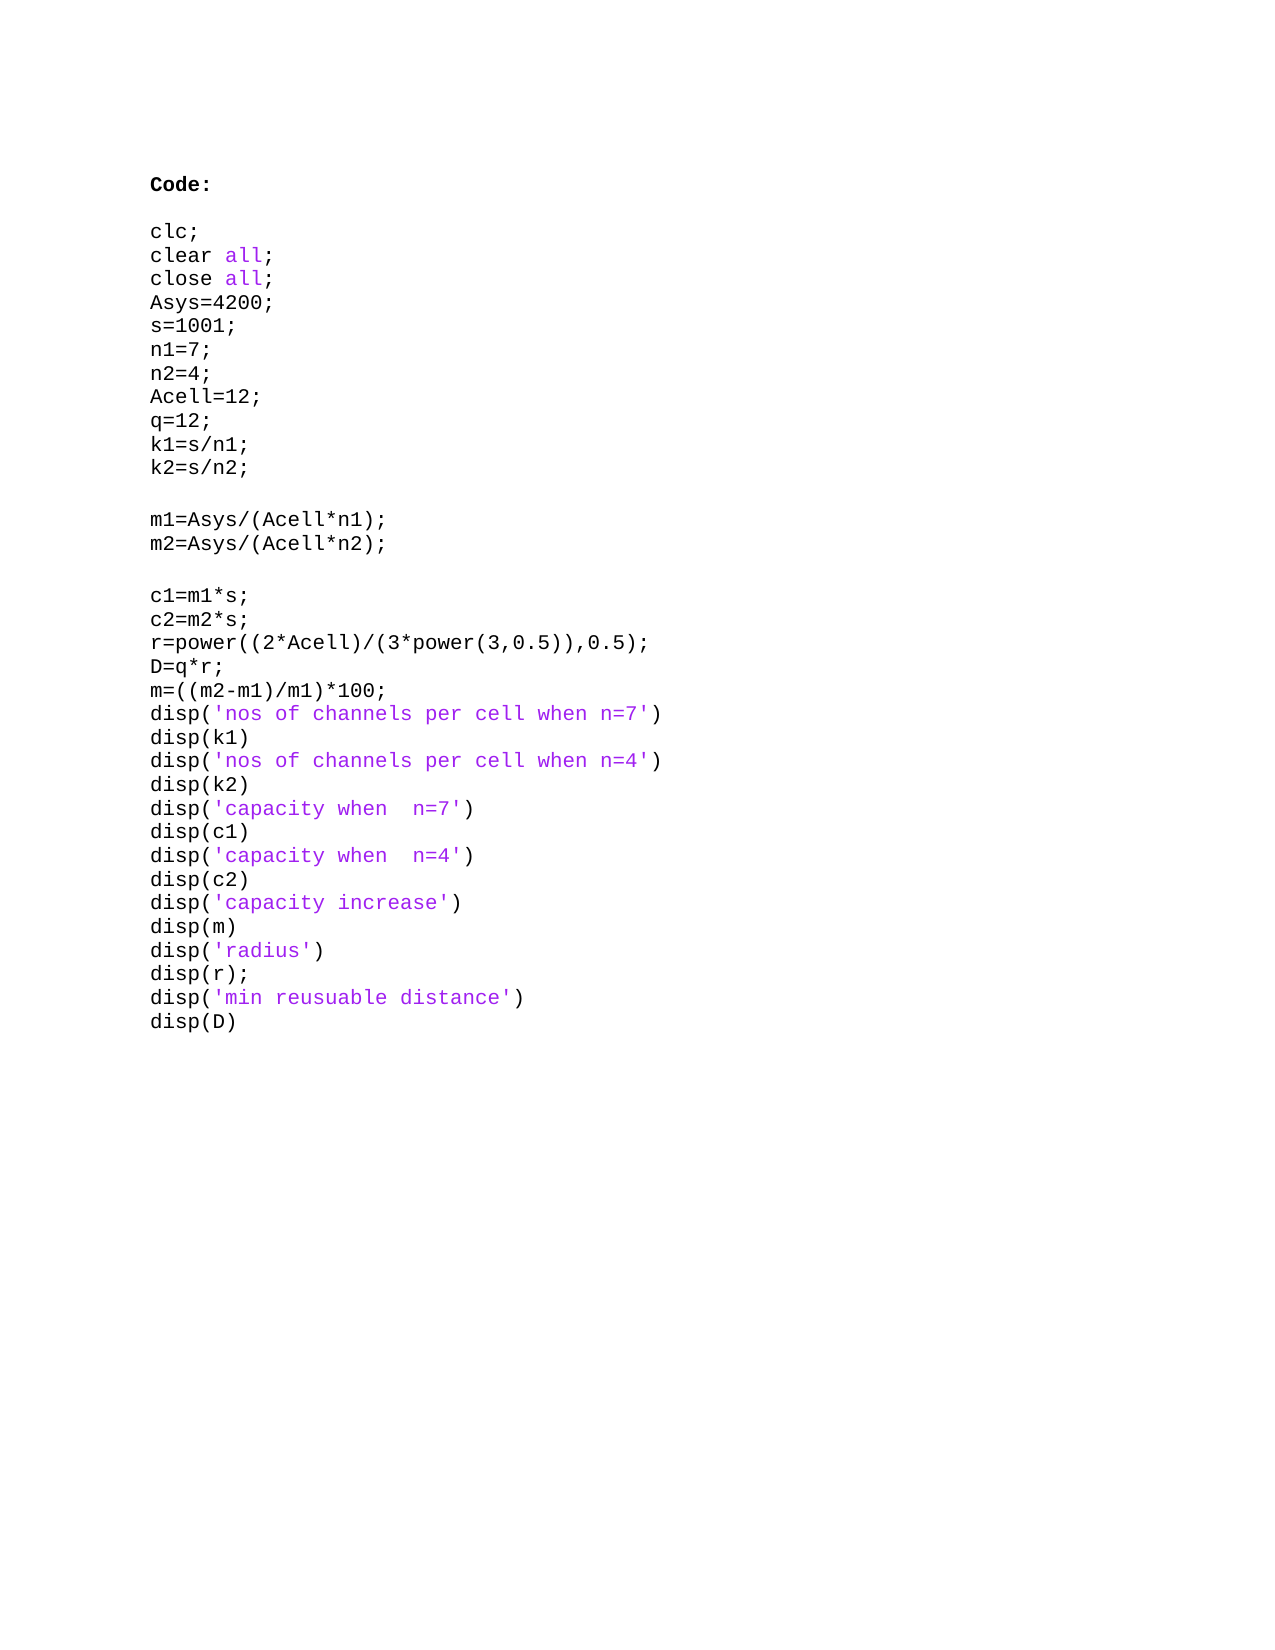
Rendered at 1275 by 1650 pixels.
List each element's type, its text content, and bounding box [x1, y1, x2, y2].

text Asys=4200; [150, 292, 1125, 316]
text k2=s/n2; [150, 457, 1125, 481]
text s=1001; [150, 316, 1125, 339]
text Acell=12; [150, 386, 1125, 410]
text disp(m) [150, 916, 1125, 940]
text disp(c2) [150, 869, 1125, 892]
text clear all; [150, 244, 1125, 268]
text disp('capacity when n=4') [150, 845, 1125, 869]
text r=power((2*Acell)/(3*power(3,0.5)),0.5); [150, 632, 1125, 656]
text disp(k1) [150, 727, 1125, 751]
text disp('capacity increase') [150, 892, 1125, 916]
text clc; [150, 221, 1125, 244]
text m1=Asys/(Acell*n1); [150, 509, 1125, 533]
text disp('capacity when n=7') [150, 798, 1125, 821]
text q=12; [150, 410, 1125, 434]
text k1=s/n1; [150, 434, 1125, 457]
text close all; [150, 268, 1125, 292]
text disp('min reusuable distance') [150, 987, 1125, 1011]
text m2=Asys/(Acell*n2); [150, 533, 1125, 557]
text disp(D) [150, 1011, 1125, 1034]
text disp(k2) [150, 774, 1125, 798]
text Code: [150, 174, 1125, 197]
text c1=m1*s; [150, 585, 1125, 609]
text D=q*r; [150, 656, 1125, 679]
text m=((m2-m1)/m1)*100; [150, 679, 1125, 703]
text disp('nos of channels per cell when n=4') [150, 751, 1125, 774]
text c2=m2*s; [150, 609, 1125, 632]
text n2=4; [150, 363, 1125, 386]
text disp(c1) [150, 821, 1125, 845]
text n1=7; [150, 339, 1125, 363]
text disp('radius') [150, 940, 1125, 963]
text disp('nos of channels per cell when n=7') [150, 703, 1125, 727]
text disp(r); [150, 963, 1125, 987]
